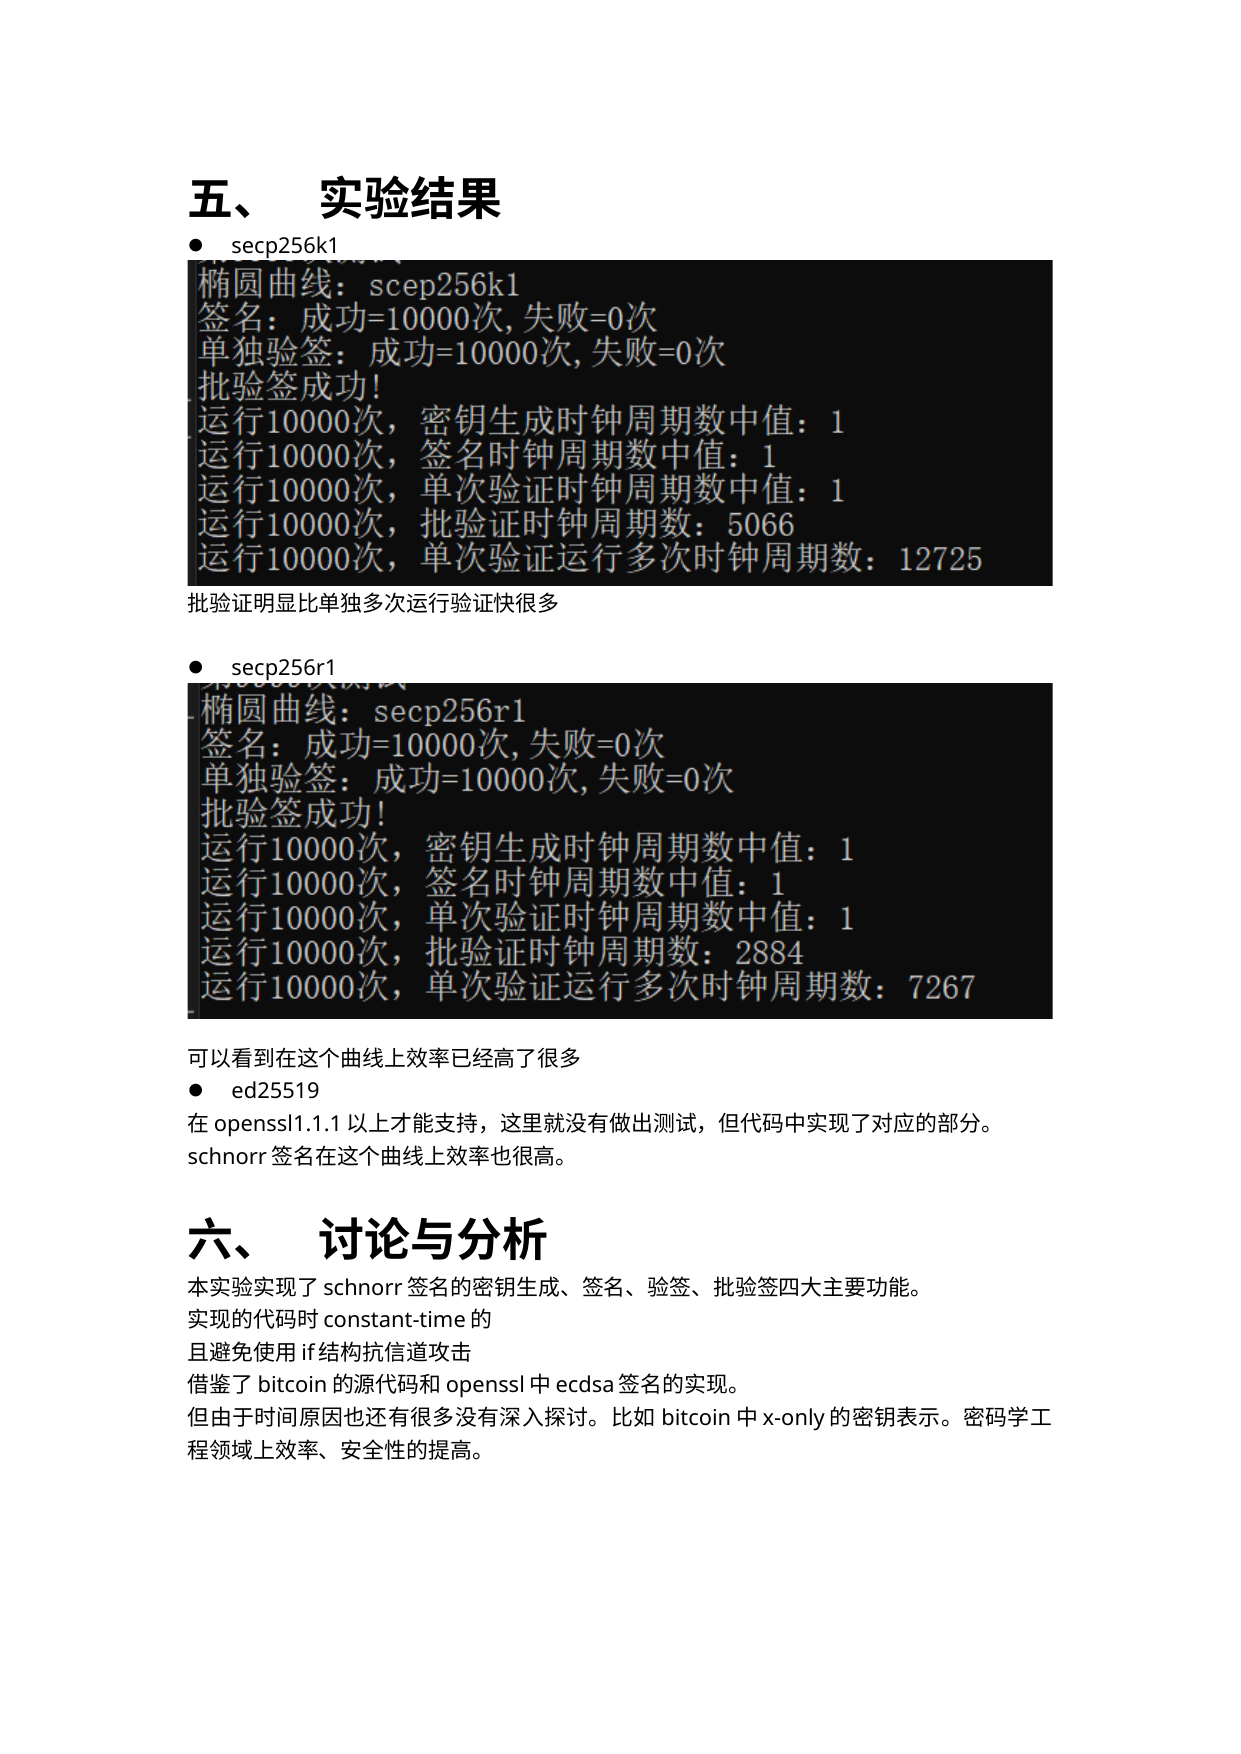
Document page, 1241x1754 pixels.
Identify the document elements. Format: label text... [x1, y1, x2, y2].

text 且避免使用if结构抗信道攻击 [187, 1335, 1053, 1367]
text 本实验实现了schnorr签名的密钥生成、签名、验签、批验签四大主要功能。 [187, 1270, 1053, 1302]
text 批验证明显比单独多次运行验证快很多 [187, 586, 1053, 618]
subtitle 实验结果 [187, 162, 1053, 228]
text schnorr签名在这个曲线上效率也很高。 [187, 1138, 1053, 1171]
list secp256k1 [187, 228, 1053, 260]
picture [187, 260, 1053, 586]
list secp256r1 [187, 651, 1053, 683]
text 实现的代码时constant-time的 [187, 1302, 1053, 1335]
list ed25519 [187, 1073, 1053, 1106]
text 但由于时间原因也还有很多没有深入探讨。比如bitcoin中x-only的密钥表示。密码学工程领域上效率、安全性的提高。 [187, 1400, 1053, 1465]
text 借鉴了bitcoin的源代码和openssl中ecdsa签名的实现。 [187, 1367, 1053, 1400]
text 在openssl1.1.1以上才能支持，这里就没有做出测试，但代码中实现了对应的部分。 [187, 1106, 1053, 1138]
picture [187, 683, 1053, 1019]
subtitle 讨论与分析 [187, 1203, 1053, 1270]
text 可以看到在这个曲线上效率已经高了很多 [187, 1041, 1053, 1073]
